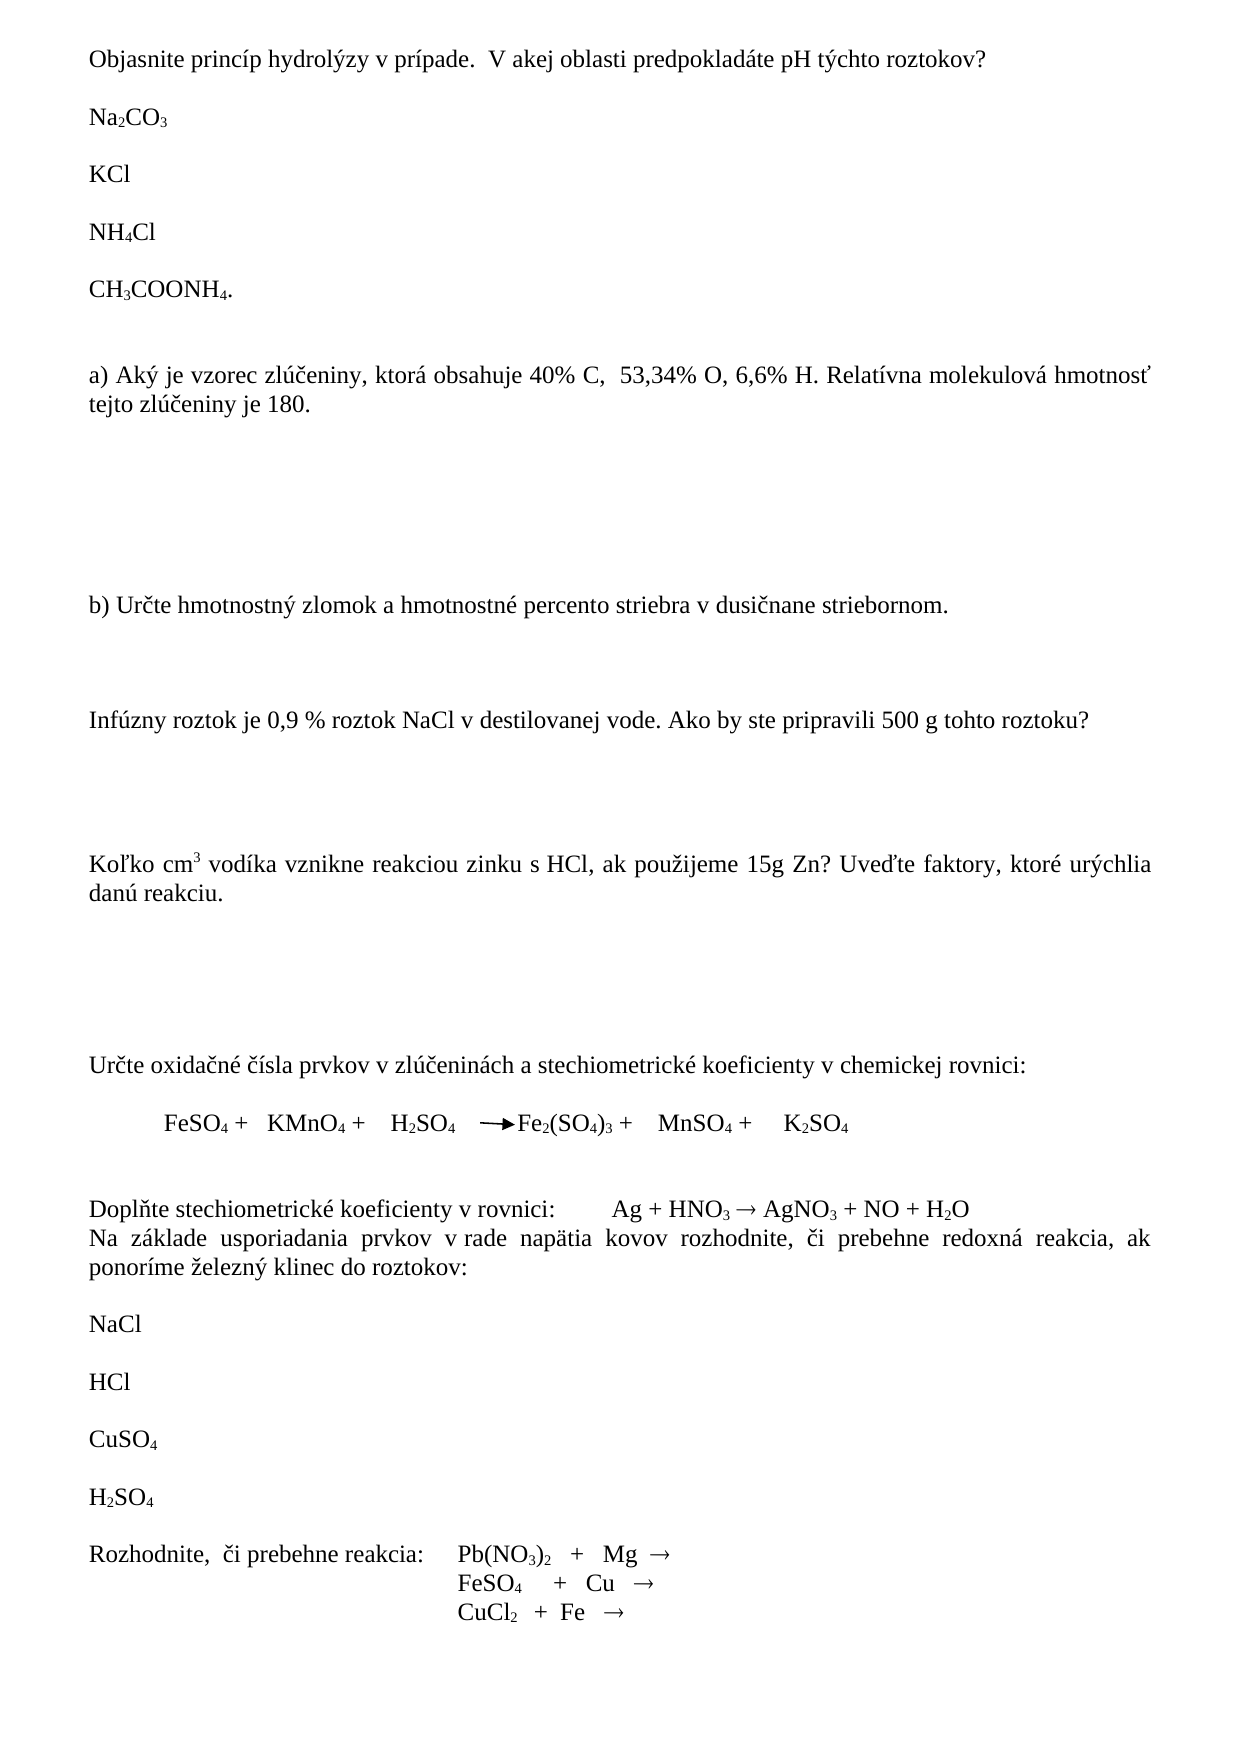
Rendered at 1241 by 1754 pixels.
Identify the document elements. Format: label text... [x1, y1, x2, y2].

text Infúzny roztok je 0,9 % roztok NaCl v destilovanej vode. Ako by ste pripravili 500 g tohto roztoku? [89, 706, 1152, 734]
text CH3COONH4. [89, 274, 1152, 303]
text Na2CO3 [89, 102, 1152, 131]
text KCl [89, 159, 1152, 188]
text Na základe usporiadania prvkov v rade napätia kovov rozhodnite, či prebehne redoxná reakcia, ak ponoríme železný klinec do roztokov: [89, 1223, 1152, 1281]
text FeSO4 + Cu  [384, 1568, 1152, 1597]
text Objasnite princíp hydrolýzy v prípade. V akej oblasti predpokladáte pH týchto roztokov? [89, 44, 1152, 73]
text a) Aký je vzorec zlúčeniny, ktorá obsahuje 40% C, 53,34% O, 6,6% H. Relatívna molekulová hmotnosť tejto zlúčeniny je 180. [89, 361, 1152, 418]
text CuCl2 + Fe  [384, 1597, 1152, 1626]
text b) Určte hmotnostný zlomok a hmotnostné percento striebra v dusičnane striebornom. [89, 591, 1152, 619]
text FeSO4 + KMnO4 + H2SO4 Fe2(SO4)3 + MnSO4 + K2SO4 [89, 1108, 1152, 1137]
text Určte oxidačné čísla prvkov v zlúčeninách a stechiometrické koeficienty v chemickej rovnici: [89, 1051, 1152, 1079]
text Doplňte stechiometrické koeficienty v rovnici: Ag + HNO3  AgNO3 + NO + H2O [89, 1194, 1152, 1223]
text CuSO4 [89, 1424, 1152, 1453]
text HCl [89, 1367, 1152, 1396]
text NaCl [89, 1309, 1152, 1338]
text NH4Cl [89, 217, 1152, 246]
text Rozhodnite, či prebehne reakcia: Pb(NO3)2 + Mg  [89, 1539, 1152, 1568]
text H2SO4 [89, 1482, 1152, 1511]
text Koľko cm3 vodíka vznikne reakciou zinku s HCl, ak použijeme 15g Zn? Uveďte faktory, ktoré urýchlia danú reakciu. [89, 849, 1152, 907]
